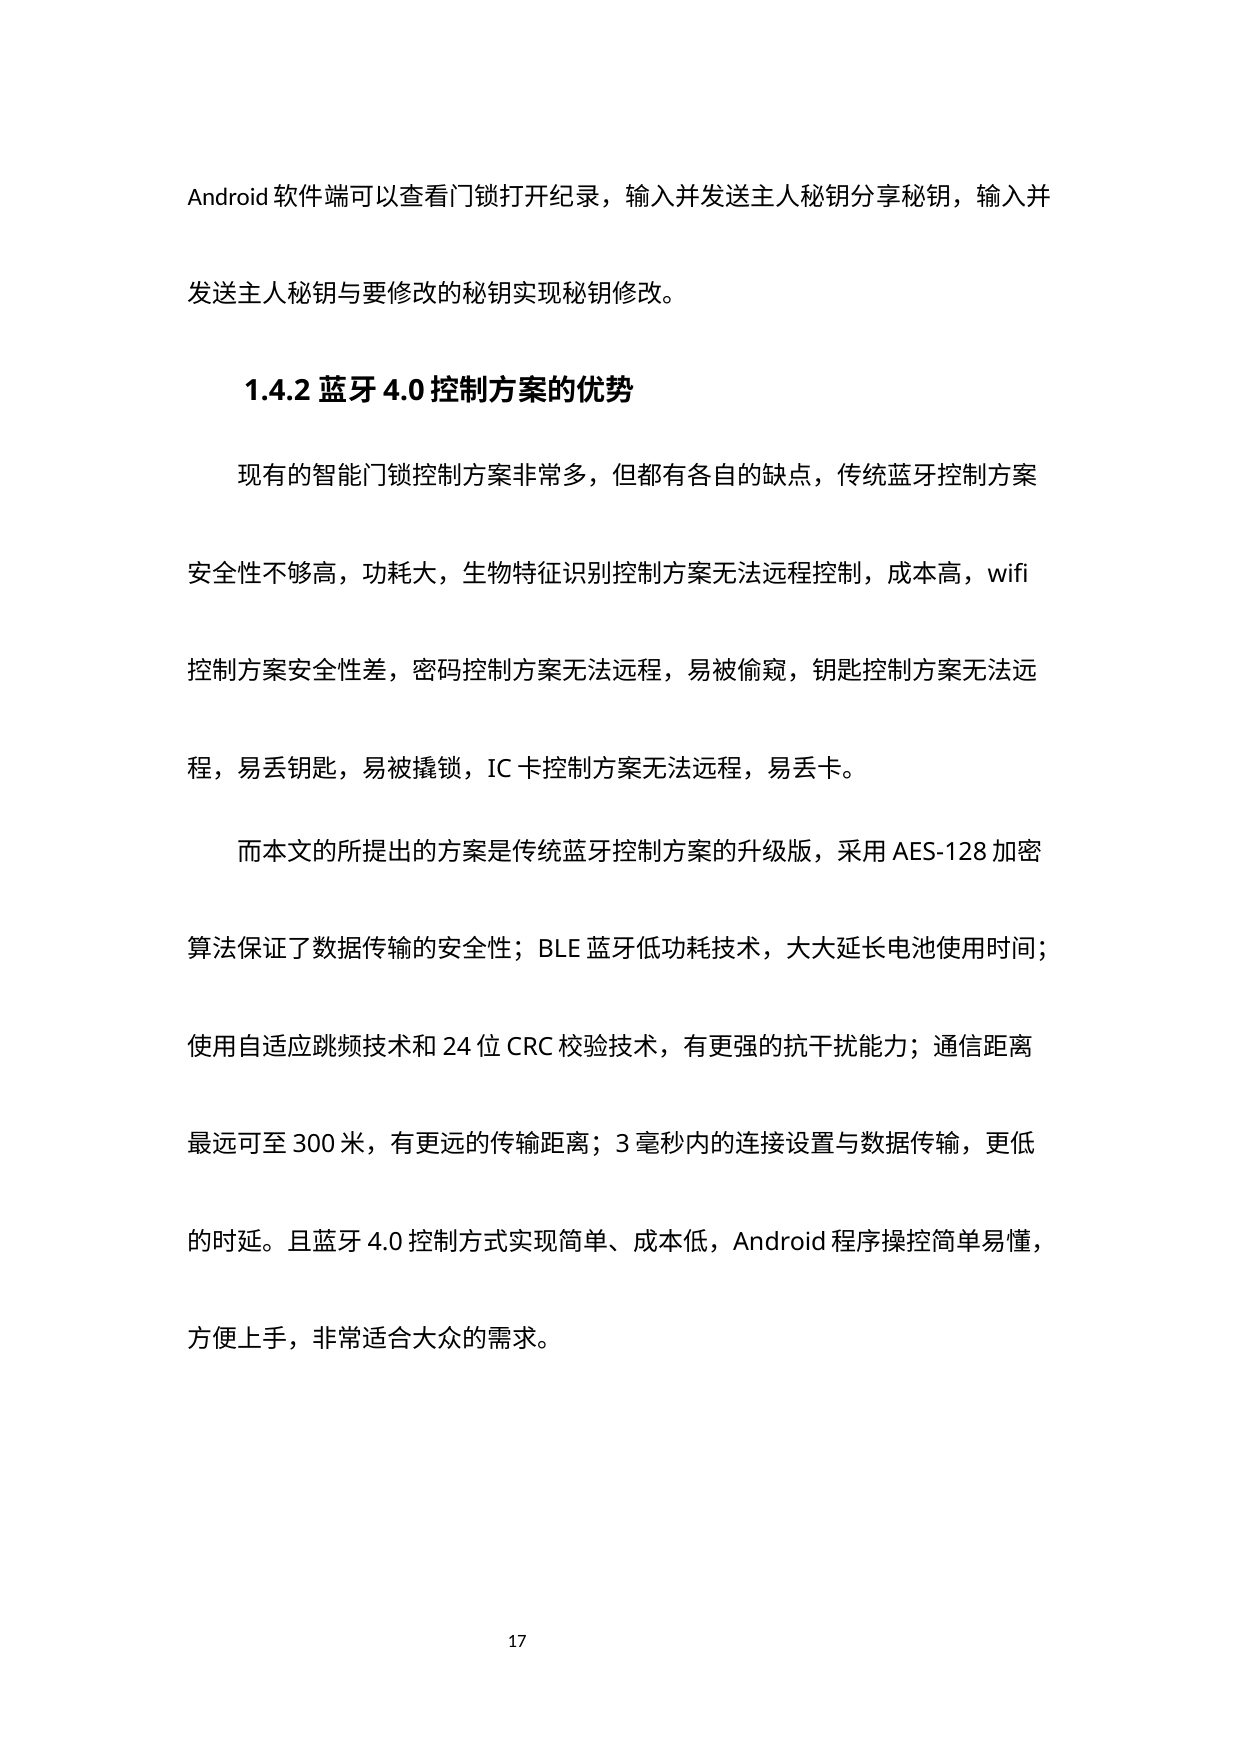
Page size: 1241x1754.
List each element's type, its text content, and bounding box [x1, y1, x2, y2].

text 现有的智能门锁控制方案非常多，但都有各自的缺点，传统蓝牙控制方案安全性不够高，功耗大，生物特征识别控制方案无法远程控制，成本高，wifi控制方案安全性差，密码控制方案无法远程，易被偷窥，钥匙控制方案无法远程，易丢钥匙，易被撬锁，IC卡控制方案无法远程，易丢卡。 [187, 441, 1053, 799]
text 而本文的所提出的方案是传统蓝牙控制方案的升级版，采用AES-128加密算法保证了数据传输的安全性；BLE蓝牙低功耗技术，大大延长电池使用时间；使用自适应跳频技术和24位CRC校验技术，有更强的抗干扰能力；通信距离最远可至300米，有更远的传输距离；3毫秒内的连接设置与数据传输，更低的时延。且蓝牙4.0控制方式实现简单、成本低，Android程序操控简单易懂，方便上手，非常适合大众的需求。 [187, 817, 1053, 1369]
subtitle 蓝牙4.0控制方案的优势 [244, 355, 1053, 420]
